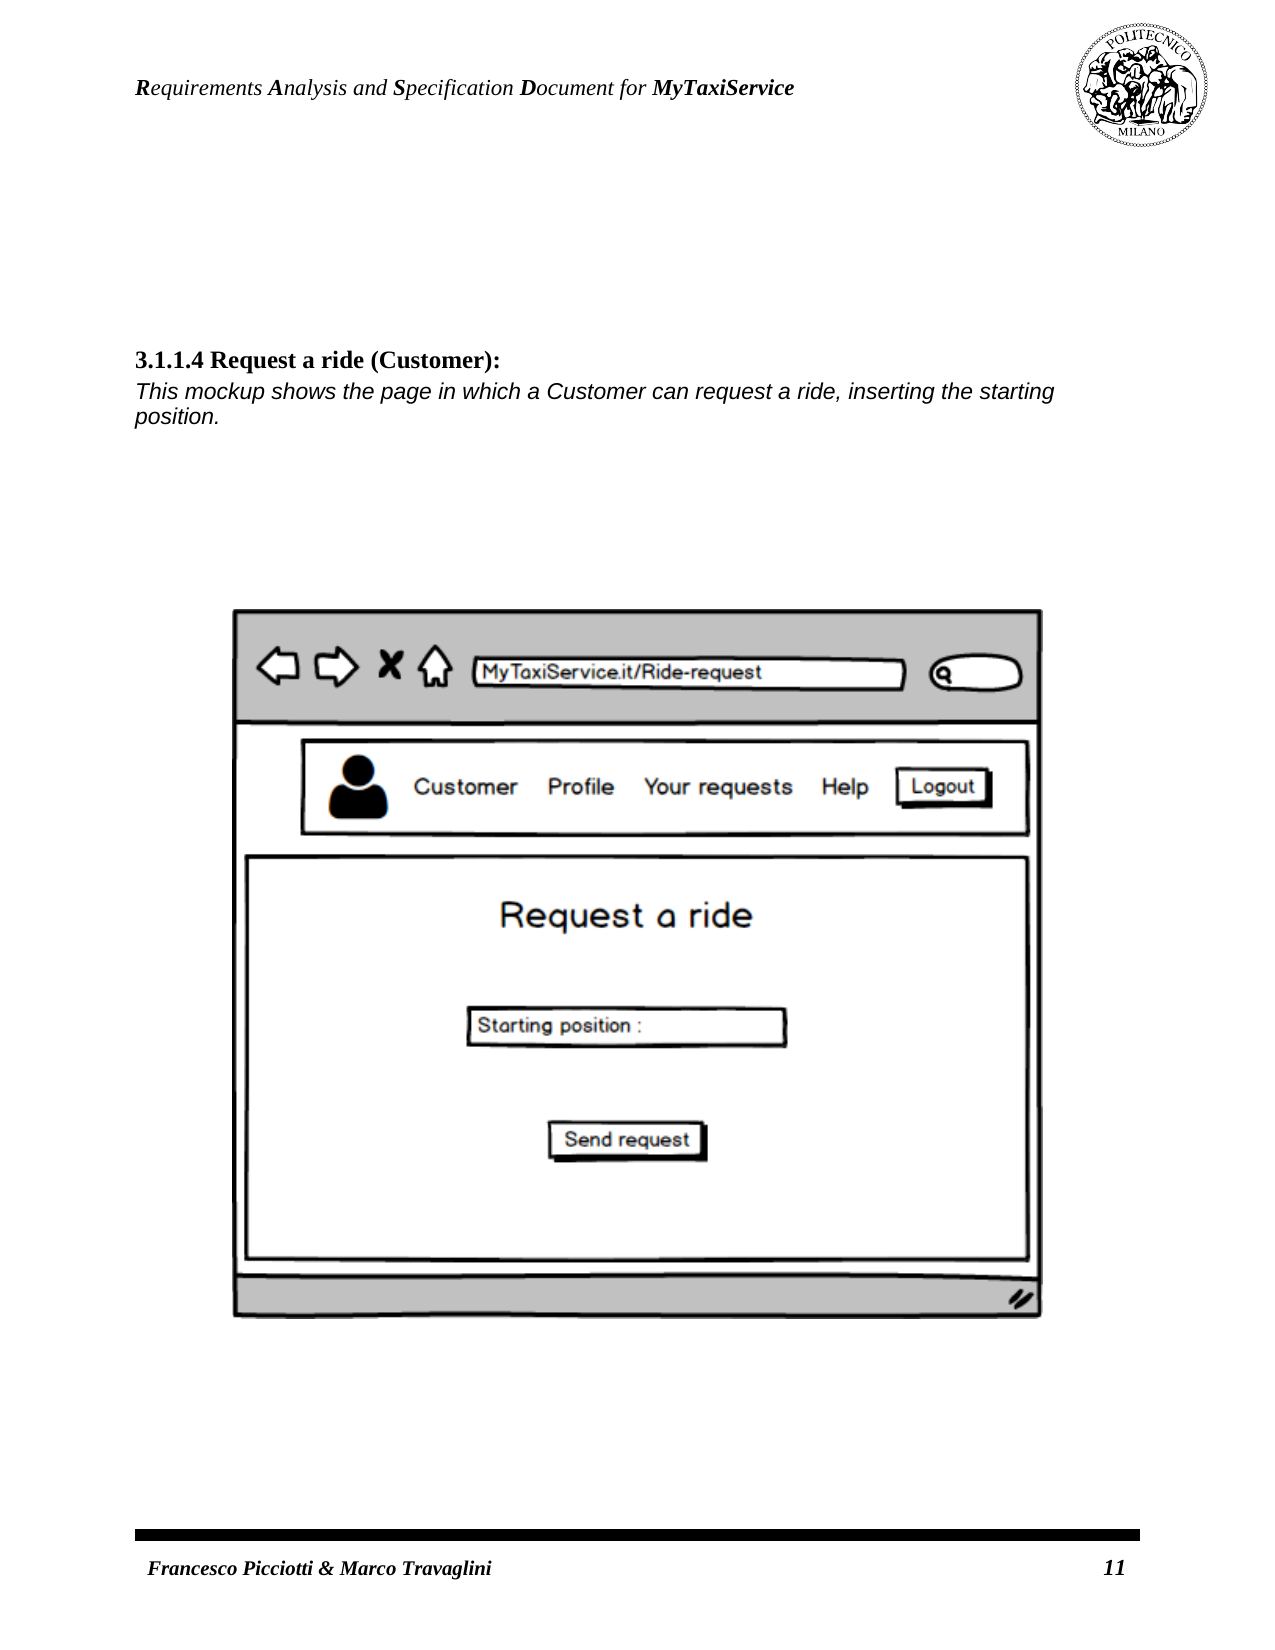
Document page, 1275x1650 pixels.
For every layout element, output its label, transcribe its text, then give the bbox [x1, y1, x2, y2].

text This mockup shows the page in which a Customer can request a ride, inserting the starting position. [135, 379, 1140, 429]
picture [232, 609, 1043, 1319]
subtitle Request a ride (Customer): [135, 350, 1140, 373]
picture [1075, 23, 1208, 147]
